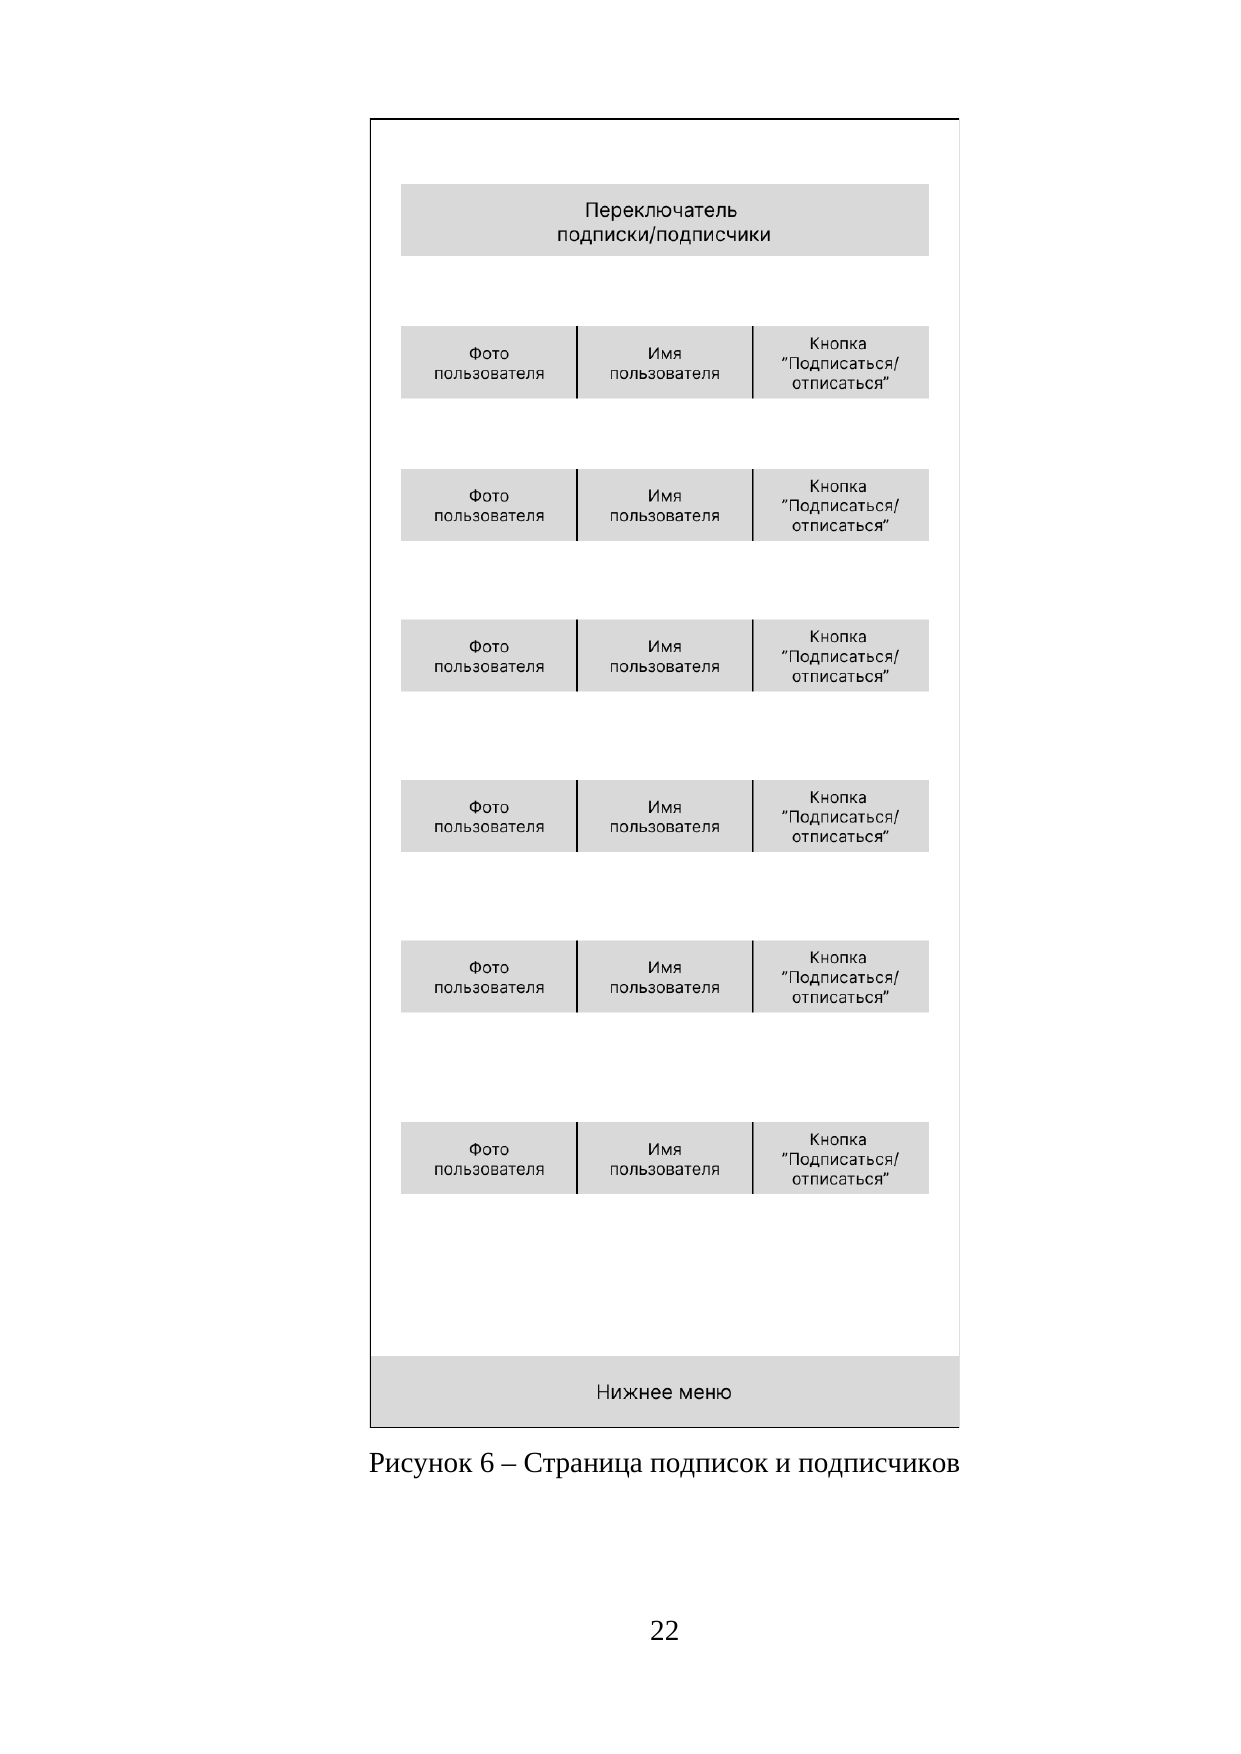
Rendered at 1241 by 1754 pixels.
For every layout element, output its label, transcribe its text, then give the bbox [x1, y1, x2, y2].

text Рисунок 6 – Страница подписок и подписчиков [177, 1445, 1152, 1478]
picture [369, 118, 960, 1428]
